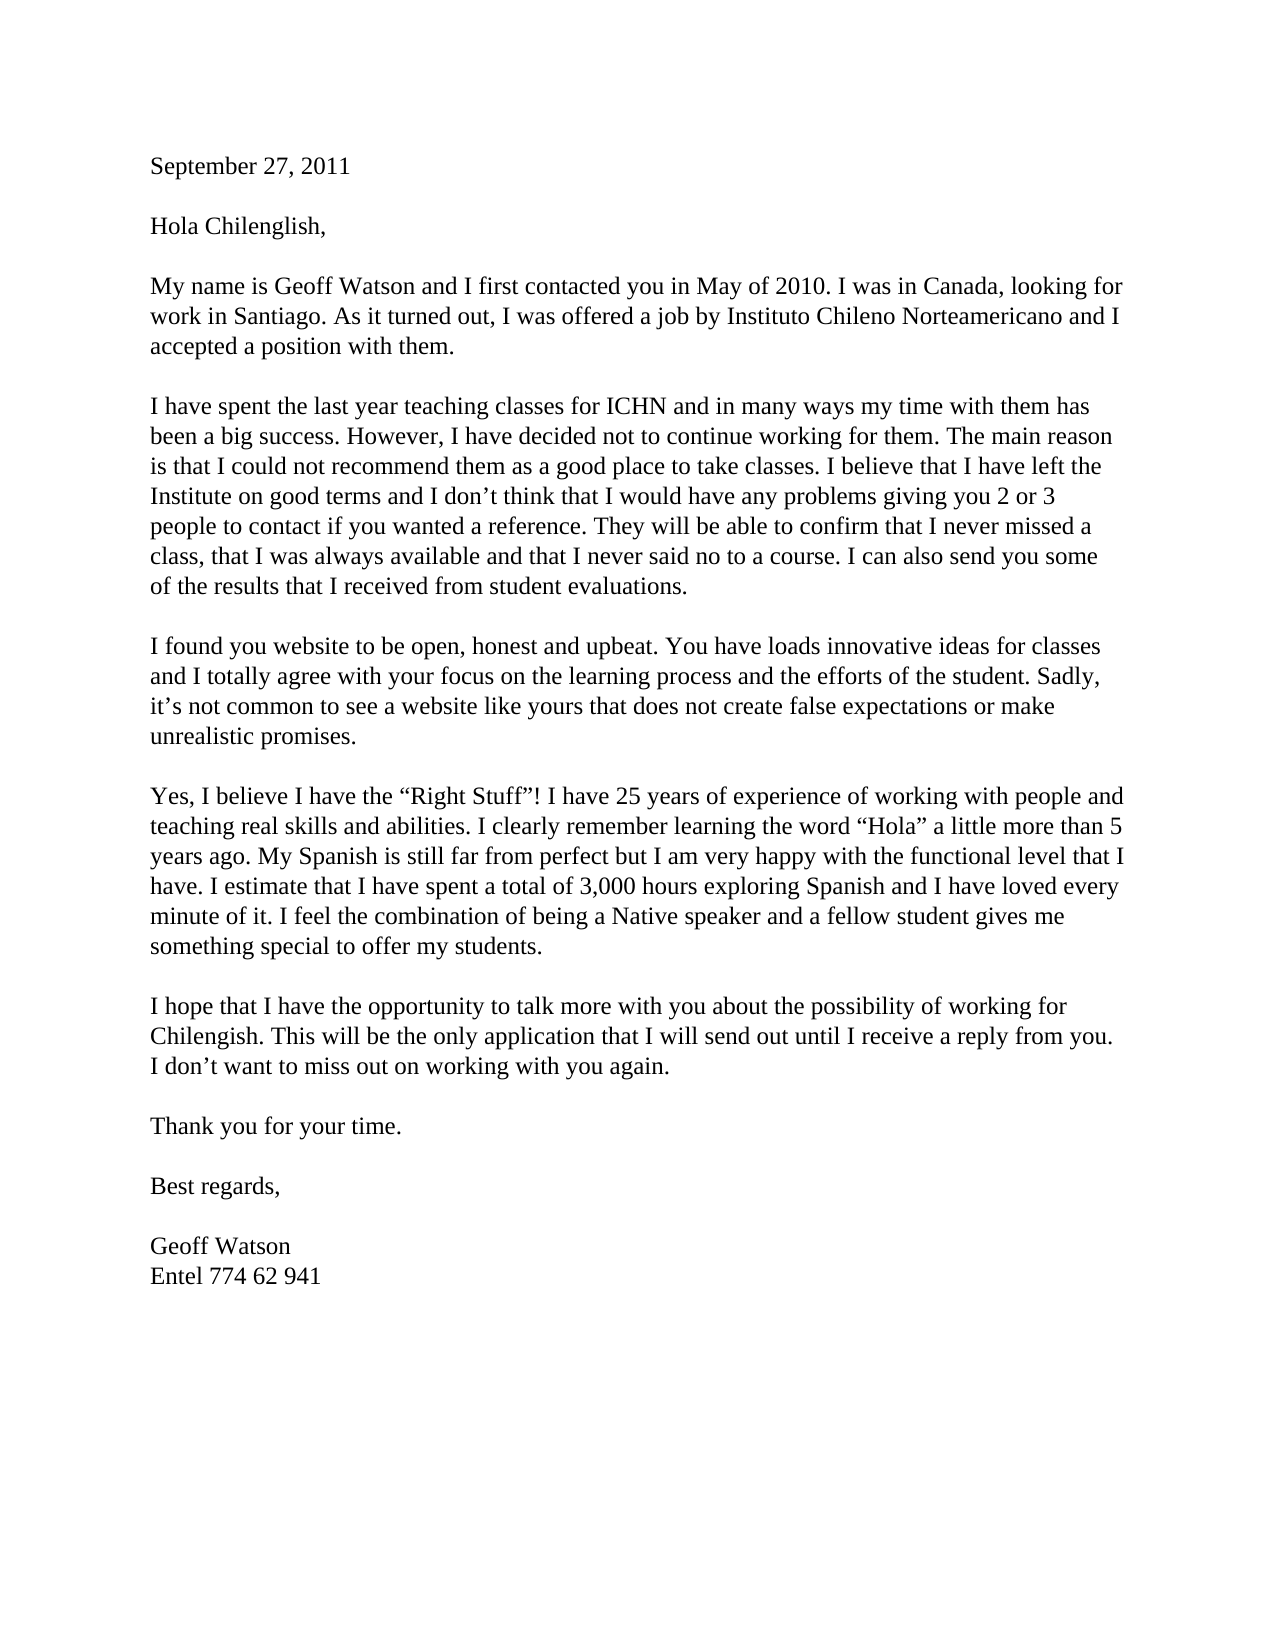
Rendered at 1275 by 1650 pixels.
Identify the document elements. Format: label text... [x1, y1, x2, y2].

text Best regards, [150, 1170, 1125, 1200]
text I hope that I have the opportunity to talk more with you about the possibility of working for Chilengish. This will be the only application that I will send out until I receive a reply from you. I don’t want to miss out on working with you again. [150, 990, 1125, 1080]
text Geoff Watson [150, 1230, 1125, 1260]
text Hola Chilenglish, [150, 210, 1125, 240]
text I found you website to be open, honest and upbeat. You have loads innovative ideas for classes and I totally agree with your focus on the learning process and the efforts of the student. Sadly, it’s not common to see a website like yours that does not create false expectations or make unrealistic promises. [150, 630, 1125, 750]
text Yes, I believe I have the “Right Stuff”! I have 25 years of experience of working with people and teaching real skills and abilities. I clearly remember learning the word “Hola” a little more than 5 years ago. My Spanish is still far from perfect but I am very happy with the functional level that I have. I estimate that I have spent a total of 3,000 hours exploring Spanish and I have loved every minute of it. I feel the combination of being a Native speaker and a fellow student gives me something special to offer my students. [150, 780, 1125, 841]
text Entel 774 62 941 [150, 1260, 1125, 1290]
text Yes, I believe I have the “Right Stuff”! I have 25 years of experience of working with people and teaching real skills and abilities. I clearly remember learning the word “Hola” a little more than 5 years ago. My Spanish is still far from perfect but I am very happy with the functional level that I have. I estimate that I have spent a total of 3,000 hours exploring Spanish and I have loved every minute of it. I feel the combination of being a Native speaker and a fellow student gives me something special to offer my students. [150, 870, 1125, 960]
text Thank you for your time. [150, 1110, 1125, 1140]
text I have spent the last year teaching classes for ICHN and in many ways my time with them has been a big success. However, I have decided not to continue working for them. The main reason is that I could not recommend them as a good place to take classes. I believe that I have left the Institute on good terms and I don’t think that I would have any problems giving you 2 or 3 people to contact if you wanted a reference. They will be able to confirm that I never missed a class, that I was always available and that I never said no to a course. I can also send you some of the results that I received from student evaluations. [150, 390, 1125, 600]
text My name is Geoff Watson and I first contacted you in May of 2010. I was in Canada, looking for work in Santiago. As it turned out, I was offered a job by Instituto Chileno Norteamericano and I accepted a position with them. [150, 270, 1125, 360]
text September 27, 2011 [150, 150, 1125, 180]
